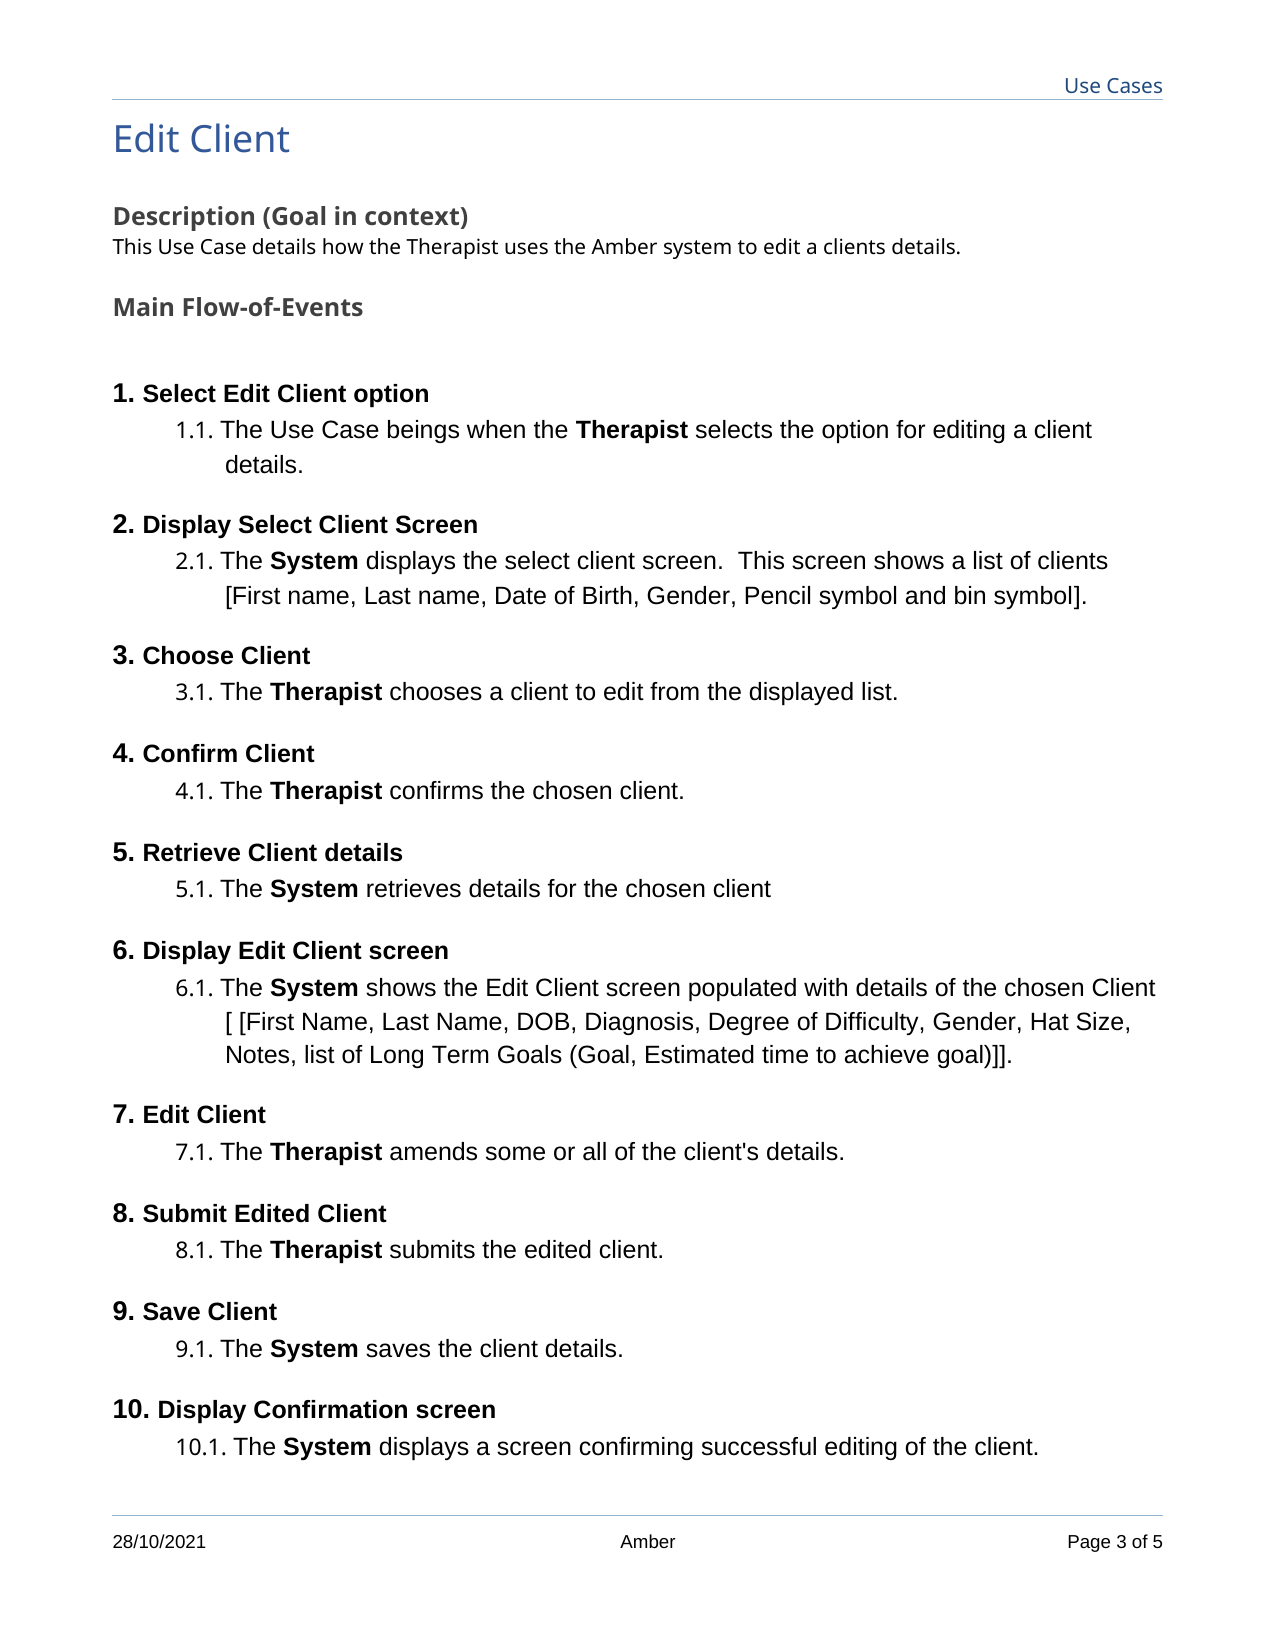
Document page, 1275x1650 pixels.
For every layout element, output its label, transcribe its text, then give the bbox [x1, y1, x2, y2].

subtitle 2. Display Select Client Screen [112, 508, 1163, 539]
subtitle 4. Confirm Client [112, 737, 1163, 768]
text 7.1. The Therapist amends some or all of the client's details. [175, 1136, 1163, 1167]
text 5.1. The System retrieves details for the chosen client [175, 873, 1163, 904]
subtitle 5. Retrieve Client details [112, 836, 1163, 867]
subtitle 9. Save Client [112, 1295, 1163, 1326]
text 1.1. The Use Case beings when the Therapist selects the option for editing a client details. [175, 414, 1163, 478]
title Edit Client [112, 113, 1163, 164]
text 3.1. The Therapist chooses a client to edit from the displayed list. [175, 676, 1163, 708]
subtitle 3. Choose Client [112, 639, 1163, 670]
text 10.1. The System displays a screen confirming successful editing of the client. [175, 1431, 1163, 1462]
text 8.1. The Therapist submits the edited client. [175, 1234, 1163, 1265]
text 2.1. The System displays the select client screen. This screen shows a list of clients [First name, Last name, Date of Birth, Gender, Pencil symbol and bin symbol]. [175, 545, 1163, 609]
subtitle 10. Display Confirmation screen [112, 1393, 1163, 1425]
text Main Flow-of-Events [112, 289, 1163, 323]
text Description (Goal in context) [112, 198, 1163, 232]
text 9.1. The System saves the client details. [175, 1333, 1163, 1364]
subtitle 7. Edit Client [112, 1098, 1163, 1129]
subtitle 1. Select Edit Client option [112, 377, 1163, 408]
text 6.1. The System shows the Edit Client screen populated with details of the chosen Client [ [First Name, Last Name, DOB, Diagnosis, Degree of Difficulty, Gender, Hat Size, Notes, list of Long Term Goals (Goal, Estimated time to achieve goal)]]. [175, 972, 1163, 1069]
text This Use Case details how the Therapist uses the Amber system to edit a clients details. [112, 232, 1163, 261]
subtitle 6. Display Edit Client screen [112, 934, 1163, 965]
subtitle 8. Submit Edited Client [112, 1197, 1163, 1228]
text 4.1. The Therapist confirms the chosen client. [175, 775, 1163, 806]
